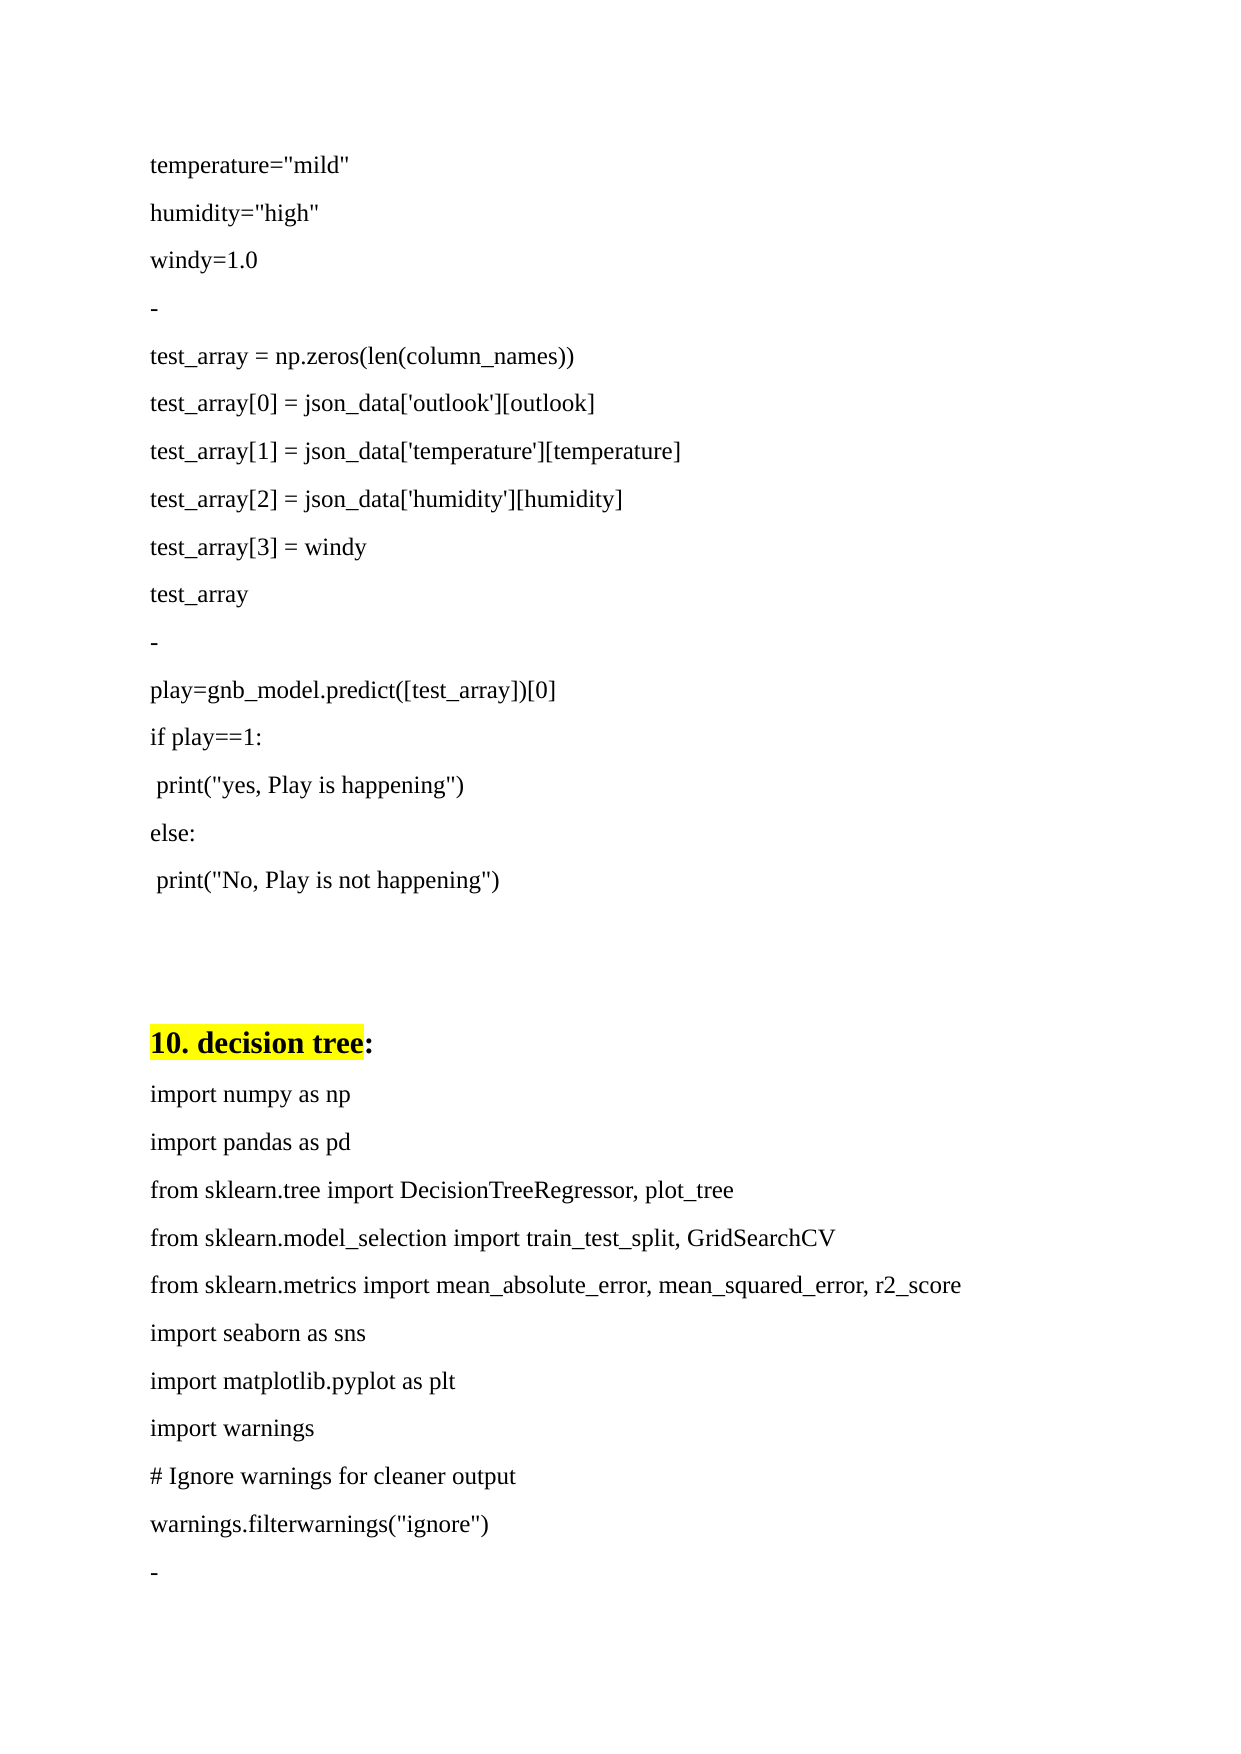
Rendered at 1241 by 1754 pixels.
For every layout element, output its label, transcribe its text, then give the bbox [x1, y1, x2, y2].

text play=gnb_model.predict([test_array])[0] [150, 675, 1090, 703]
text import warnings [150, 1413, 1090, 1442]
text windy=1.0 [150, 245, 1090, 274]
text - [150, 1557, 1090, 1585]
text import matplotlib.pyplot as plt [150, 1366, 1090, 1394]
text from sklearn.tree import DecisionTreeRegressor, plot_tree [150, 1175, 1090, 1204]
text if play==1: [150, 722, 1090, 751]
text humidity="high" [150, 198, 1090, 226]
text from sklearn.model_selection import train_test_split, GridSearchCV [150, 1223, 1090, 1251]
text import numpy as np [150, 1079, 1090, 1108]
text - [150, 293, 1090, 322]
text import seaborn as sns [150, 1318, 1090, 1347]
text test_array[3] = windy [150, 532, 1090, 560]
text from sklearn.metrics import mean_absolute_error, mean_squared_error, r2_score [150, 1270, 1090, 1299]
text test_array[2] = json_data['humidity'][humidity] [150, 484, 1090, 513]
text test_array = np.zeros(len(column_names)) [150, 341, 1090, 369]
text 10. decision tree: [364, 1024, 1090, 1060]
text test_array [150, 579, 1090, 608]
text test_array[1] = json_data['temperature'][temperature] [150, 436, 1090, 465]
text else: [150, 818, 1090, 847]
text import pandas as pd [150, 1127, 1090, 1156]
text temperature="mild" [150, 150, 1090, 179]
text test_array[0] = json_data['outlook'][outlook] [150, 388, 1090, 417]
text # Ignore warnings for cleaner output [150, 1461, 1090, 1490]
text print("No, Play is not happening") [150, 866, 1090, 894]
text print("yes, Play is happening") [150, 770, 1090, 799]
text - [150, 627, 1090, 656]
text warnings.filterwarnings("ignore") [150, 1509, 1090, 1538]
